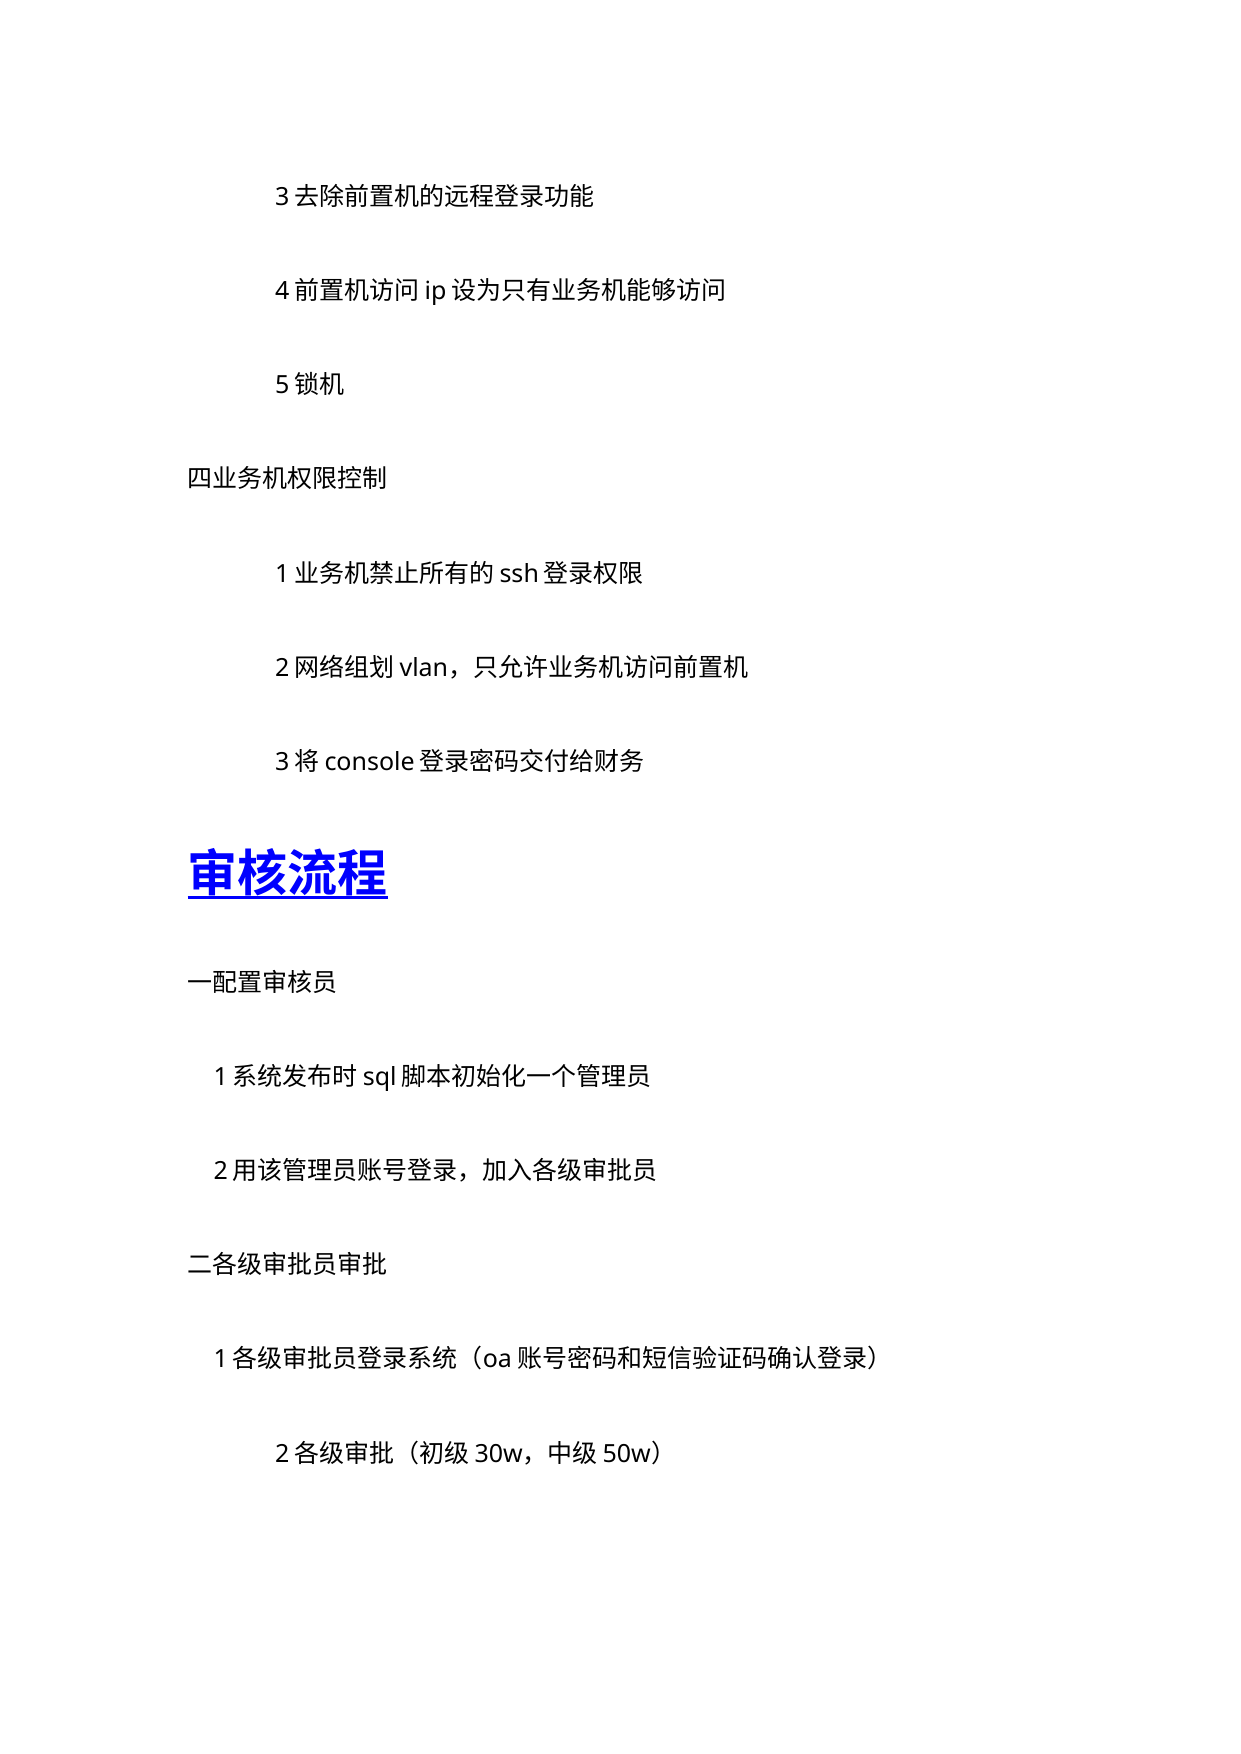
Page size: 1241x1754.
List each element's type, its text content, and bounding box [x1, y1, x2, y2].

text 一配置审核员 [187, 948, 1053, 1013]
text 3将console登录密码交付给财务 [225, 727, 1053, 792]
text 2网络组划vlan，只允许业务机访问前置机 [225, 633, 1053, 698]
text 4前置机访问ip设为只有业务机能够访问 [187, 256, 1053, 321]
text 1业务机禁止所有的ssh登录权限 [187, 539, 1053, 604]
text 四业务机权限控制 [187, 444, 1053, 509]
text 1各级审批员登录系统（oa账号密码和短信验证码确认登录） [187, 1324, 1053, 1389]
text 2用该管理员账号登录，加入各级审批员 [187, 1136, 1053, 1201]
text 5锁机 [187, 350, 1053, 415]
text 1系统发布时sql脚本初始化一个管理员 [187, 1042, 1053, 1107]
text 二各级审批员审批 [187, 1230, 1053, 1295]
text 3去除前置机的远程登录功能 [187, 162, 1053, 227]
subtitle 审核流程 [187, 821, 1053, 919]
text 2各级审批（初级30w，中级50w） [187, 1419, 1053, 1484]
